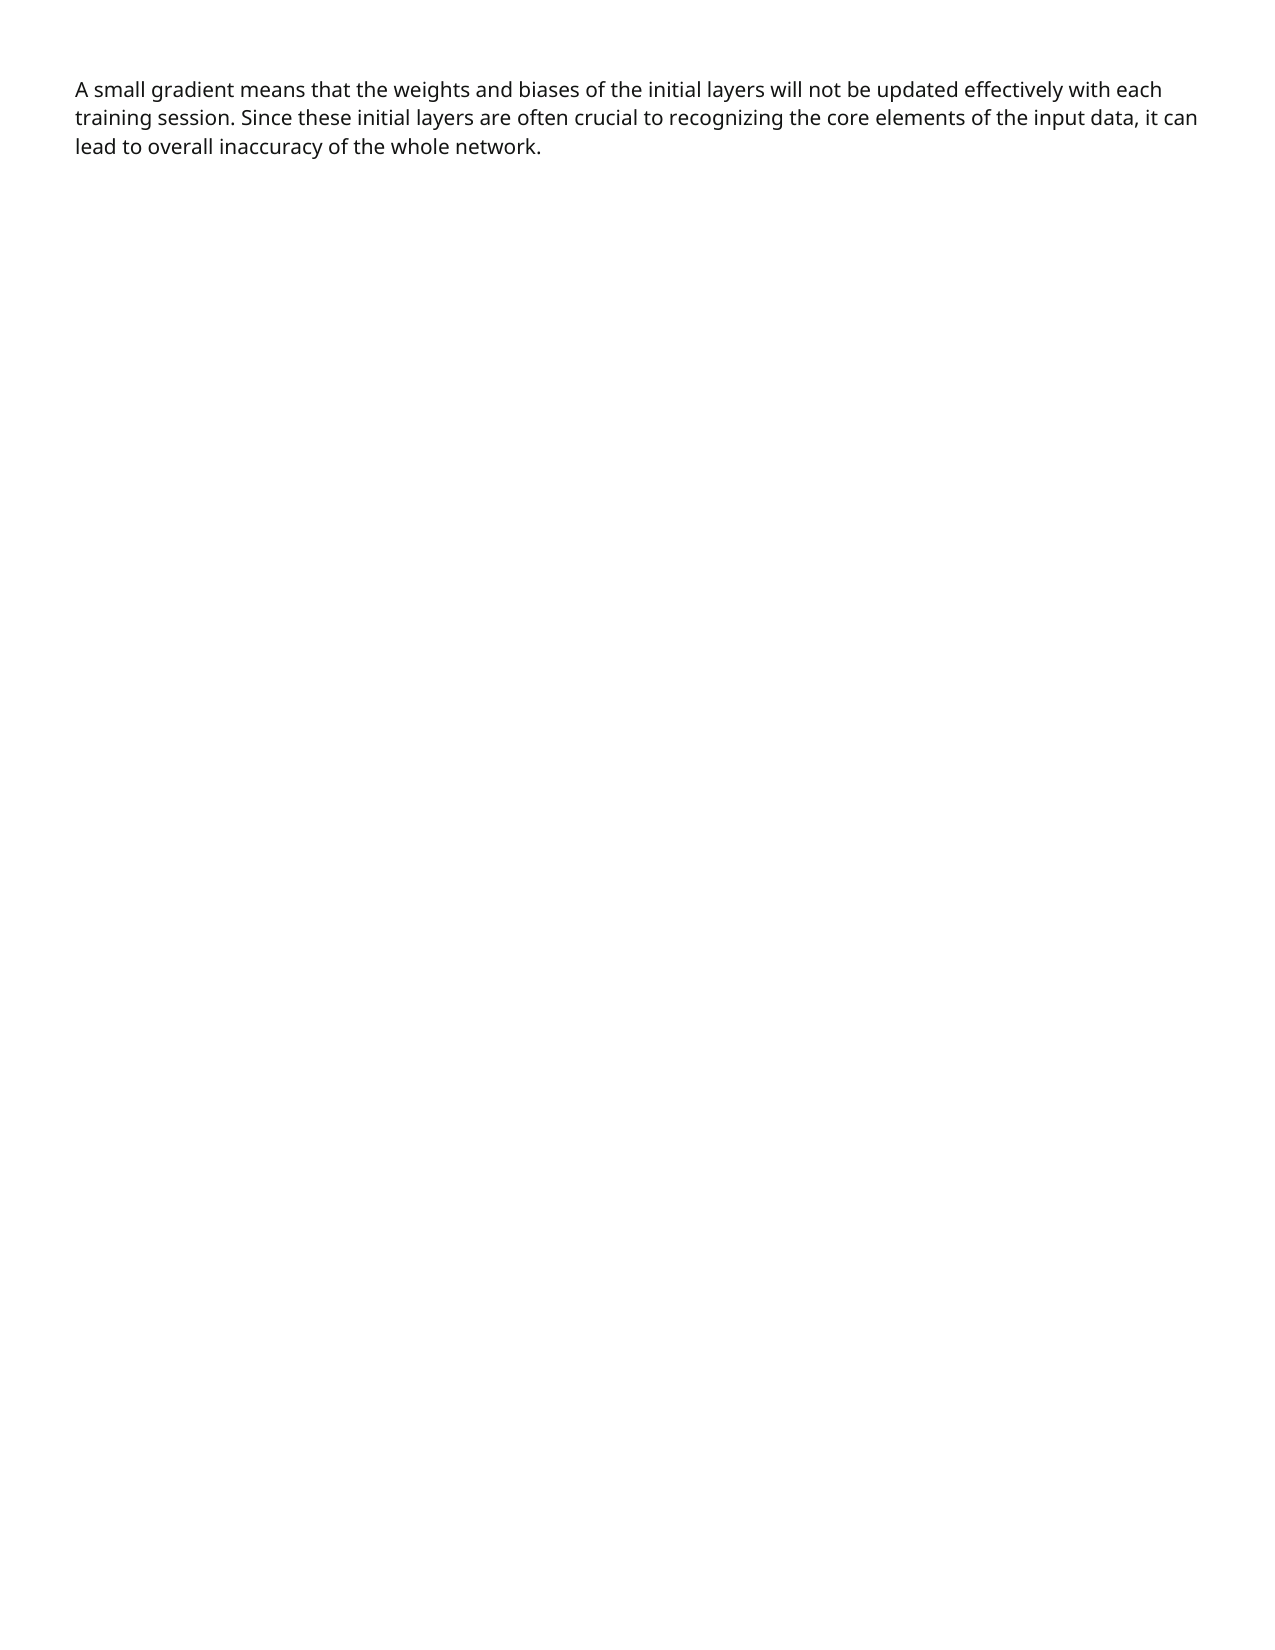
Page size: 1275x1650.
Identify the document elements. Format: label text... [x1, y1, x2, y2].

text A small gradient means that the weights and biases of the initial layers will not be updated effectively with each training session. Since these initial layers are often crucial to recognizing the core elements of the input data, it can lead to overall inaccuracy of the whole network. [75, 75, 1200, 160]
